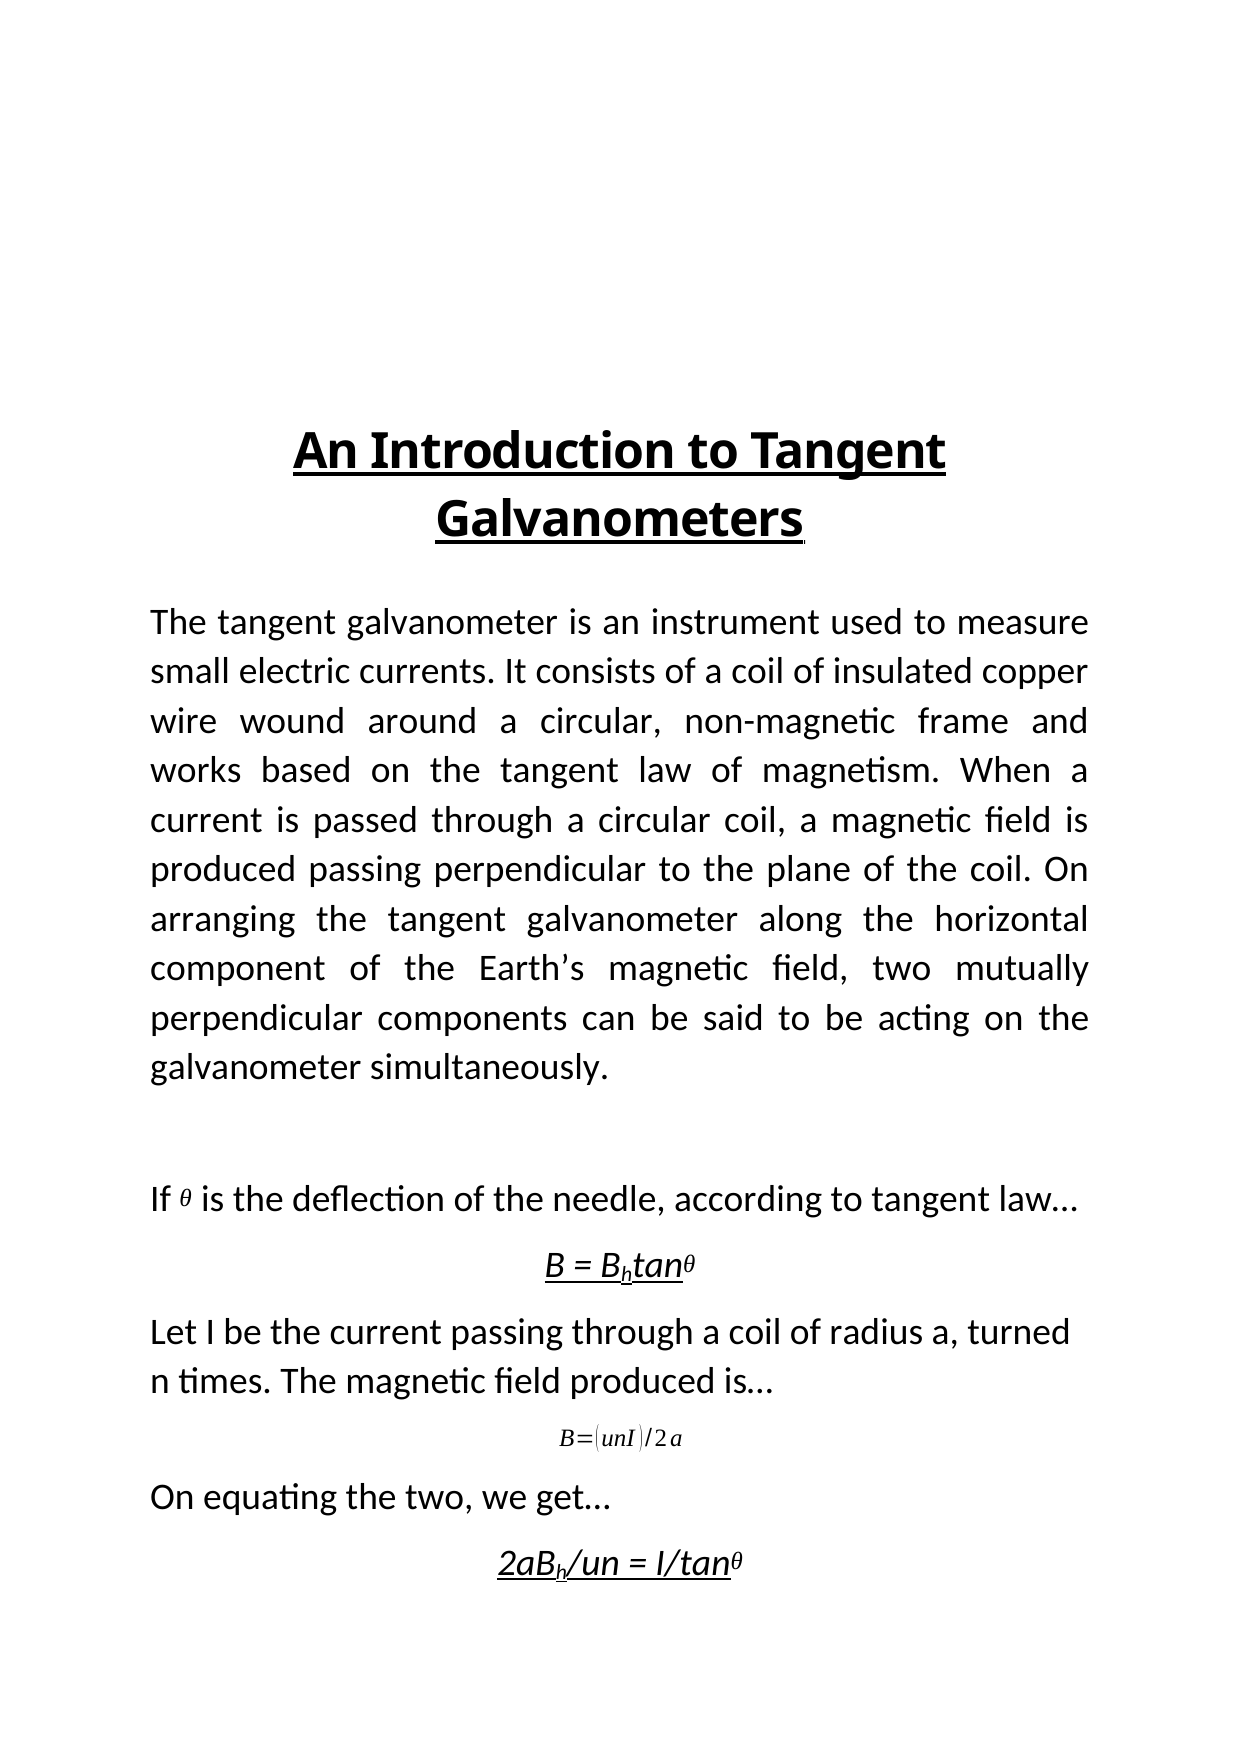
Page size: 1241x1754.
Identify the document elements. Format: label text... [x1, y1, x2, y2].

text If is the deflection of the needle, according to tangent law… [150, 1175, 1090, 1221]
text Let I be the current passing through a coil of radius a, turned n times. The magnetic field produced is… [150, 1308, 1090, 1403]
text 2aBh/un = I/tan [150, 1539, 1090, 1585]
title An Introduction to Tangent Galvanometers [150, 414, 1090, 551]
text On equating the two, we get… [150, 1473, 1090, 1518]
text B = Bhtan [150, 1241, 1090, 1287]
text The tangent galvanometer is an instrument used to measure small electric currents. It consists of a coil of insulated copper wire wound around a circular, non-magnetic frame and works based on the tangent law of magnetism. When a current is passed through a circular coil, a magnetic field is produced passing perpendicular to the plane of the coil. On arranging the tangent galvanometer along the horizontal component of the Earth’s magnetic field, two mutually perpendicular components can be said to be acting on the galvanometer simultaneously. [150, 598, 1090, 1089]
